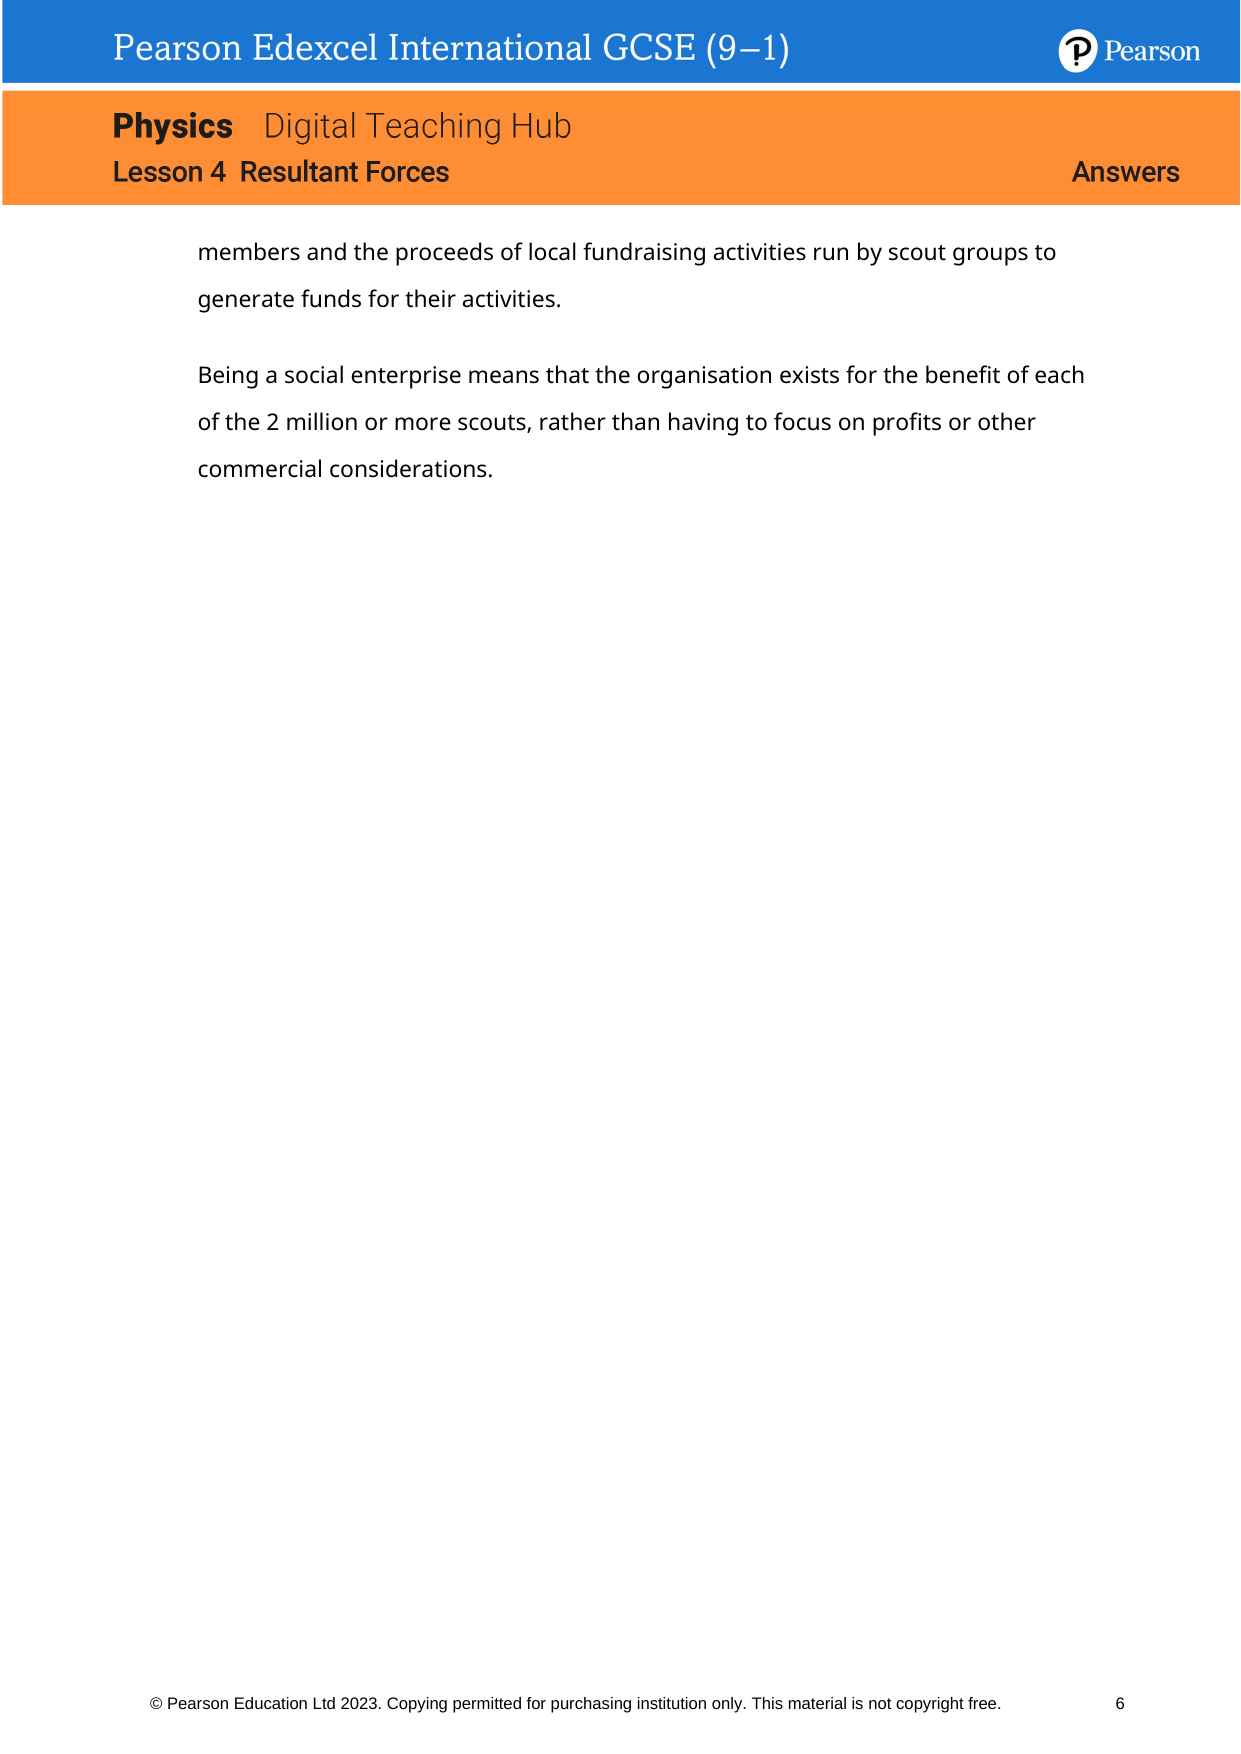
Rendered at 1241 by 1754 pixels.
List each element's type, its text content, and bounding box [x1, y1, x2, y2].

picture [2, 0, 1241, 205]
list Being a social enterprise means that the organisation exists for the benefit of each of the 2 million or more scouts, rather than having to focus on profits or other commercial considerations. [197, 359, 1090, 484]
